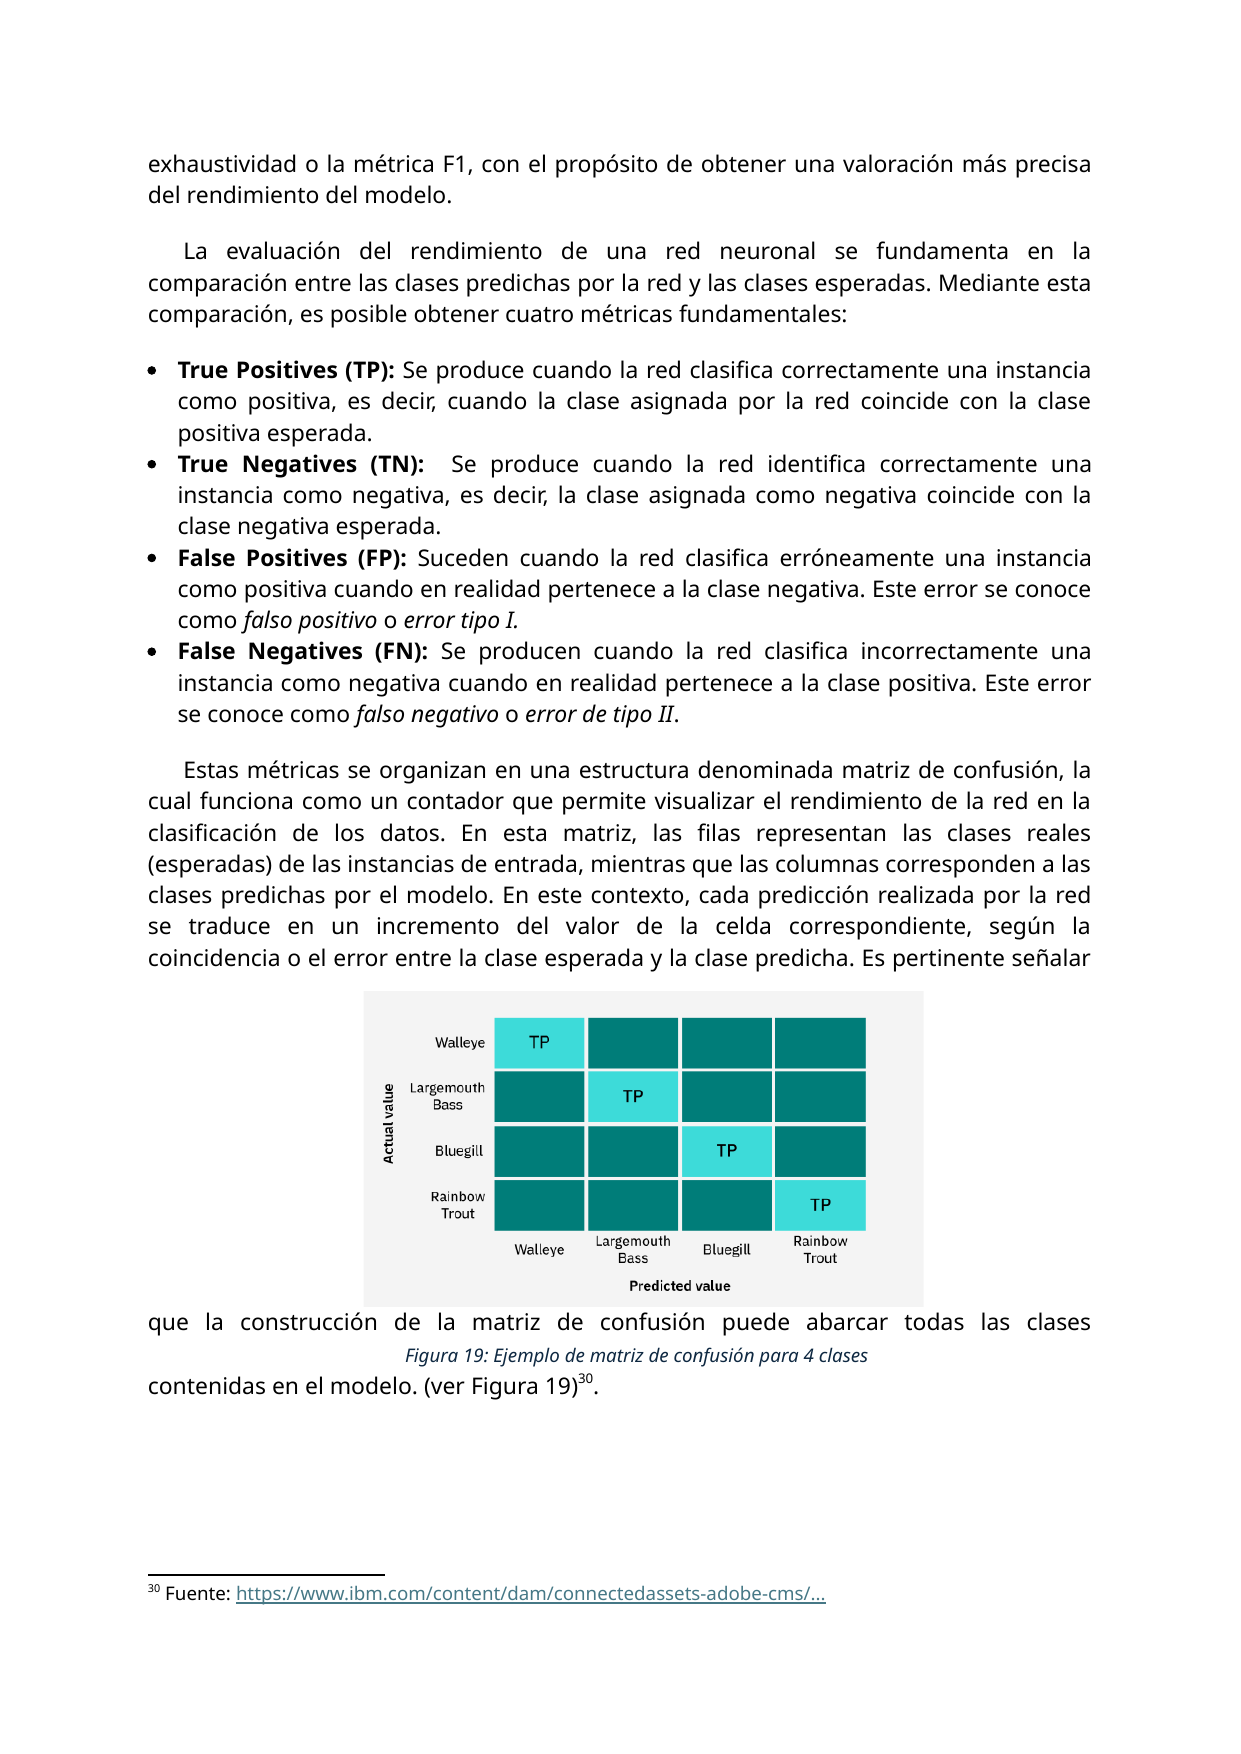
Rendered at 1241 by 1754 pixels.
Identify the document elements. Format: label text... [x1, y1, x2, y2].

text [148, 148, 1092, 210]
list True Negatives (TN): Se produce cuando la red identifica correctamente una instancia como negativa, es decir, la clase asignada como negativa coincide con la clase negativa esperada. [148, 448, 1092, 541]
list True Positives (TP): Se produce cuando la red clasifica correctamente una instancia como positiva, es decir, cuando la clase asignada por la red coincide con la clase positiva esperada. [148, 354, 1092, 448]
list False Negatives (FN): Se producen cuando la red clasifica incorrectamente una instancia como negativa cuando en realidad pertenece a la clase positiva. Este error se conoce como falso negativo o error de tipo II. [148, 635, 1092, 729]
text La evaluación del rendimiento de una red neuronal se fundamenta en la comparación entre las clases predichas por la red y las clases esperadas. Mediante esta comparación, es posible obtener cuatro métricas fundamentales: [148, 235, 1092, 329]
picture [363, 991, 924, 1307]
list False Positives (FP): Suceden cuando la red clasifica erróneamente una instancia como positiva cuando en realidad pertenece a la clase negativa. Este error se conoce como falso positivo o error tipo I. [148, 541, 1092, 635]
